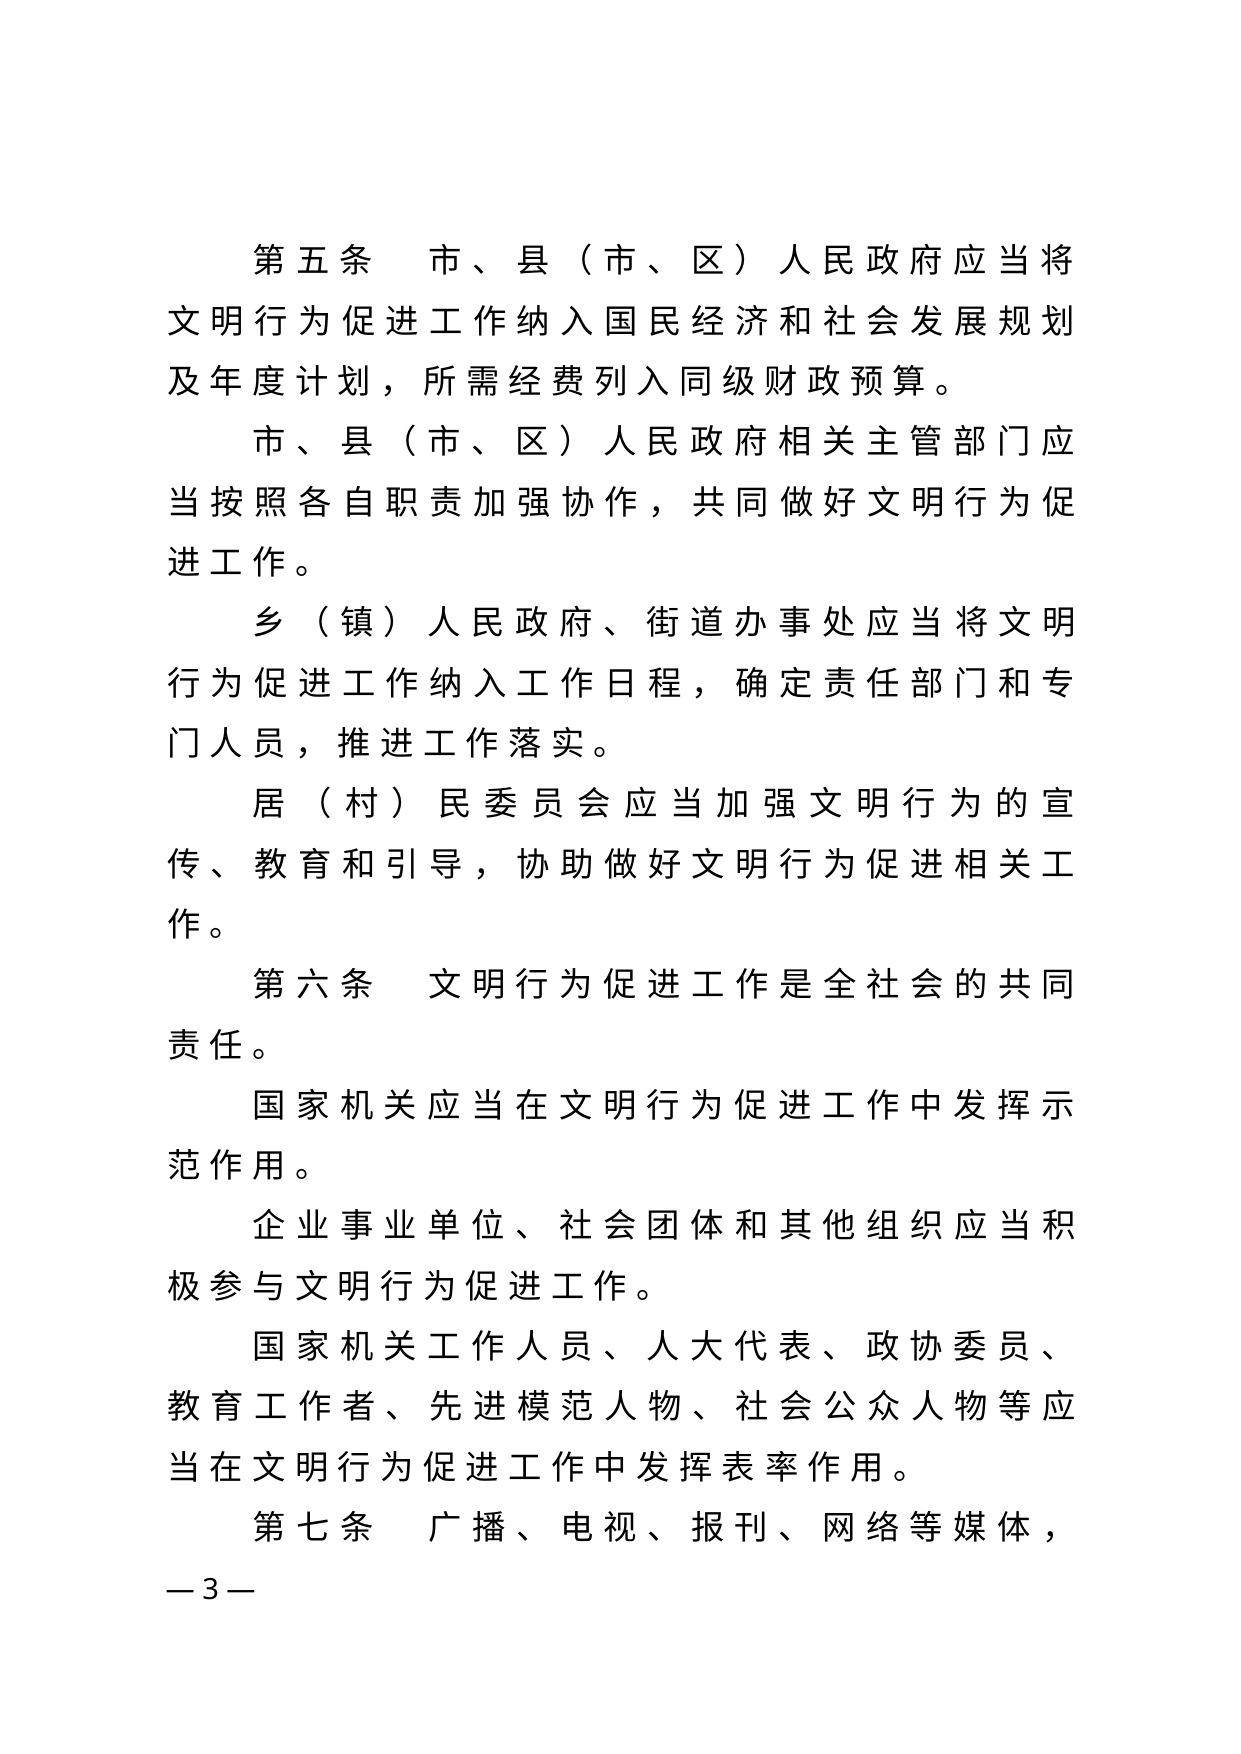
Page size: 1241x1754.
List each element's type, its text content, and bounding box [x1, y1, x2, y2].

text 企业事业单位、社会团体和其他组织应当积极参与文明行为促进工作。 [167, 1193, 1085, 1314]
text 市、县（市、区）人民政府相关主管部门应当按照各自职责加强协作，共同做好文明行为促进工作。 [167, 409, 1085, 590]
text 第六条 文明行为促进工作是全社会的共同责任。 [167, 952, 1085, 1073]
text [167, 1495, 1085, 1555]
text 居（村）民委员会应当加强文明行为的宣传、教育和引导，协助做好文明行为促进相关工作。 [167, 771, 1085, 952]
text 国家机关工作人员、人大代表、政协委员、教育工作者、先进模范人物、社会公众人物等应当在文明行为促进工作中发挥表率作用。 [167, 1314, 1085, 1495]
text 第五条 市、县（市、区）人民政府应当将文明行为促进工作纳入国民经济和社会发展规划及年度计划，所需经费列入同级财政预算。 [167, 228, 1085, 409]
text 国家机关应当在文明行为促进工作中发挥示范作用。 [167, 1073, 1085, 1193]
text 乡（镇）人民政府、街道办事处应当将文明行为促进工作纳入工作日程，确定责任部门和专门人员，推进工作落实。 [167, 590, 1085, 771]
